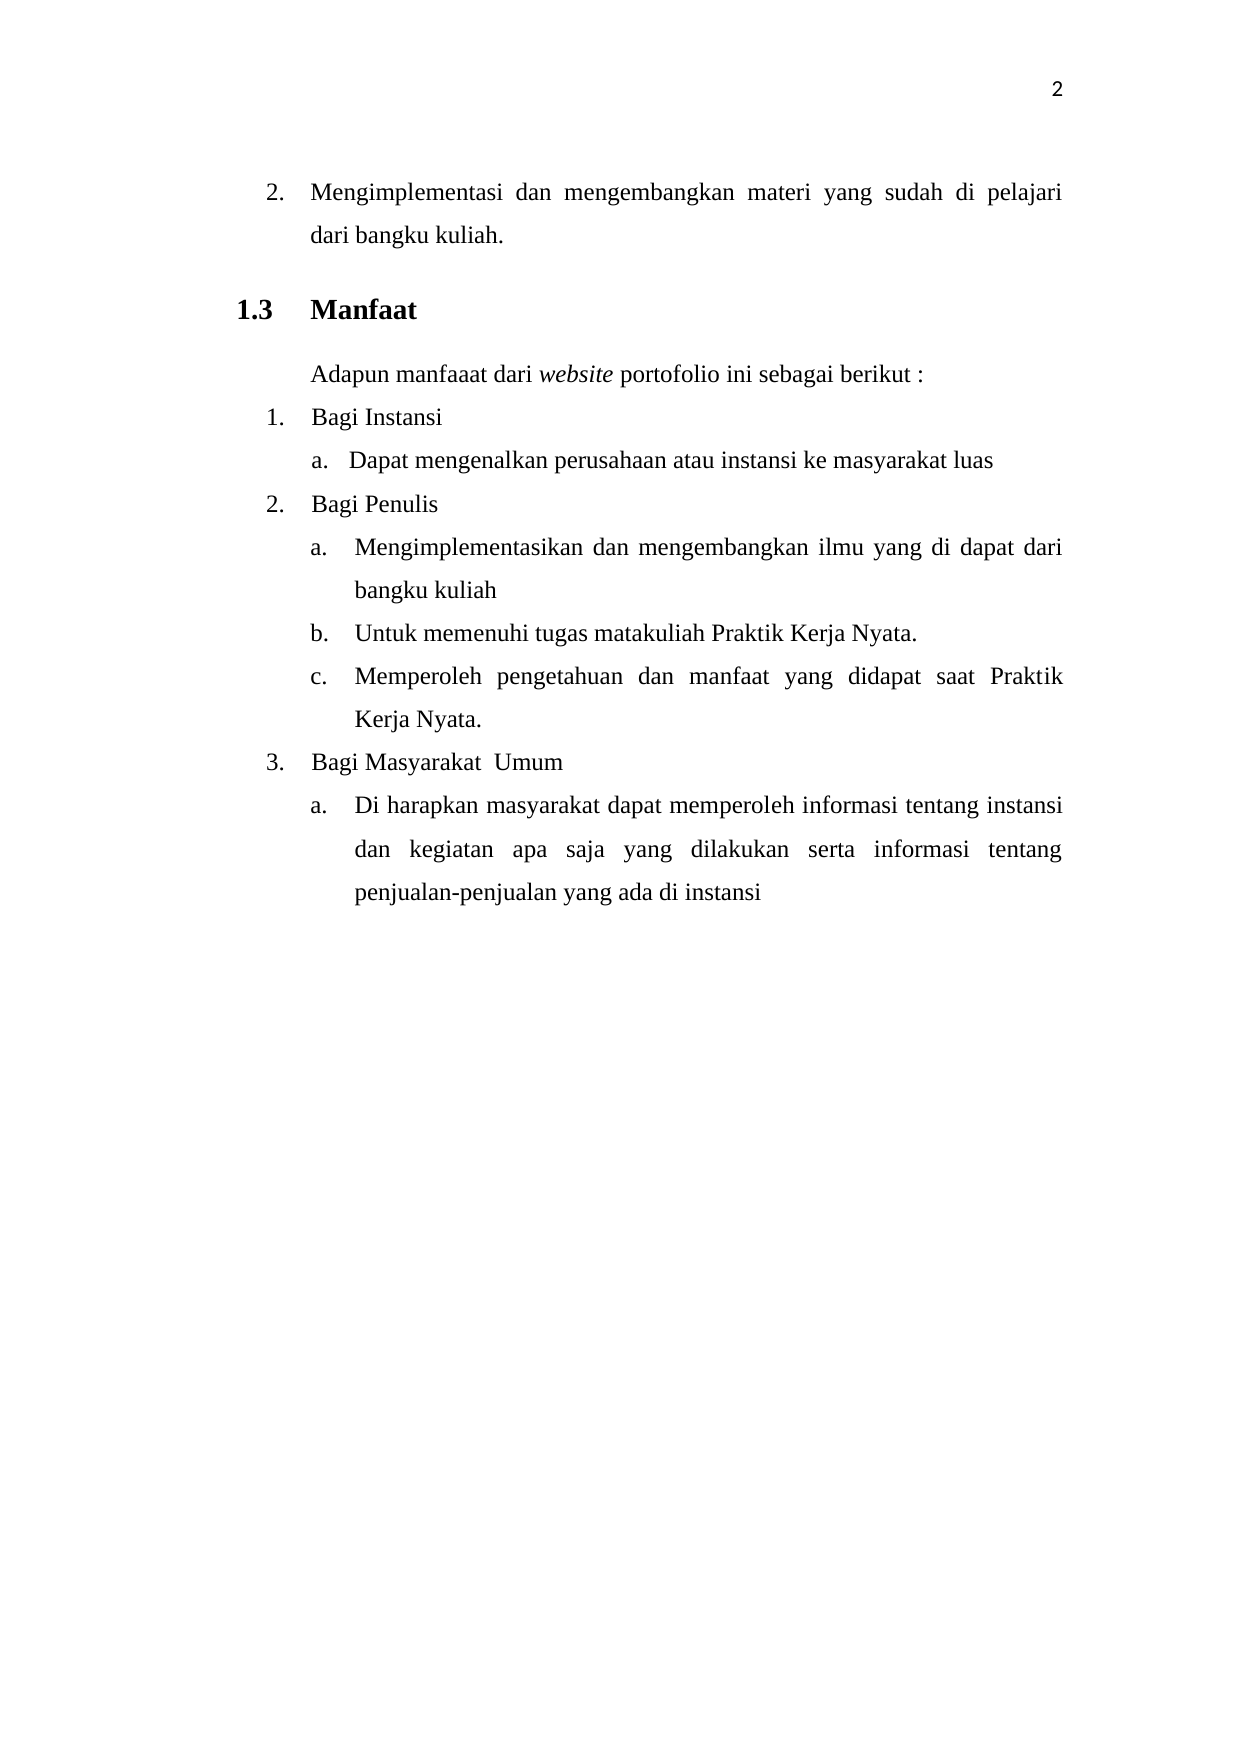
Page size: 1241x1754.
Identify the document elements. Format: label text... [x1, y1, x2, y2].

list Manfaat [236, 292, 1038, 326]
list Mengimplementasi dan mengembangkan materi yang sudah di pelajari dari bangku kuliah. [266, 177, 1063, 249]
list Untuk memenuhi tugas matakuliah Praktik Kerja Nyata. [310, 618, 1063, 647]
list Bagi Penulis [266, 489, 1063, 517]
list Memperoleh pengetahuan dan manfaat yang didapat saat Praktik Kerja Nyata. [310, 661, 1063, 733]
list Bagi Masyarakat Umum [266, 747, 1063, 776]
list Di harapkan masyarakat dapat memperoleh informasi tentang instansi dan kegiatan apa saja yang dilakukan serta informasi tentang penjualan-penjualan yang ada di instansi [310, 791, 1063, 906]
list Dapat mengenalkan perusahaan atau instansi ke masyarakat luas [311, 446, 1063, 474]
text Adapun manfaaat dari website portofolio ini sebagai berikut : [236, 359, 1063, 388]
list Bagi Instansi [266, 402, 1063, 431]
list Mengimplementasikan dan mengembangkan ilmu yang di dapat dari bangku kuliah [310, 532, 1063, 604]
